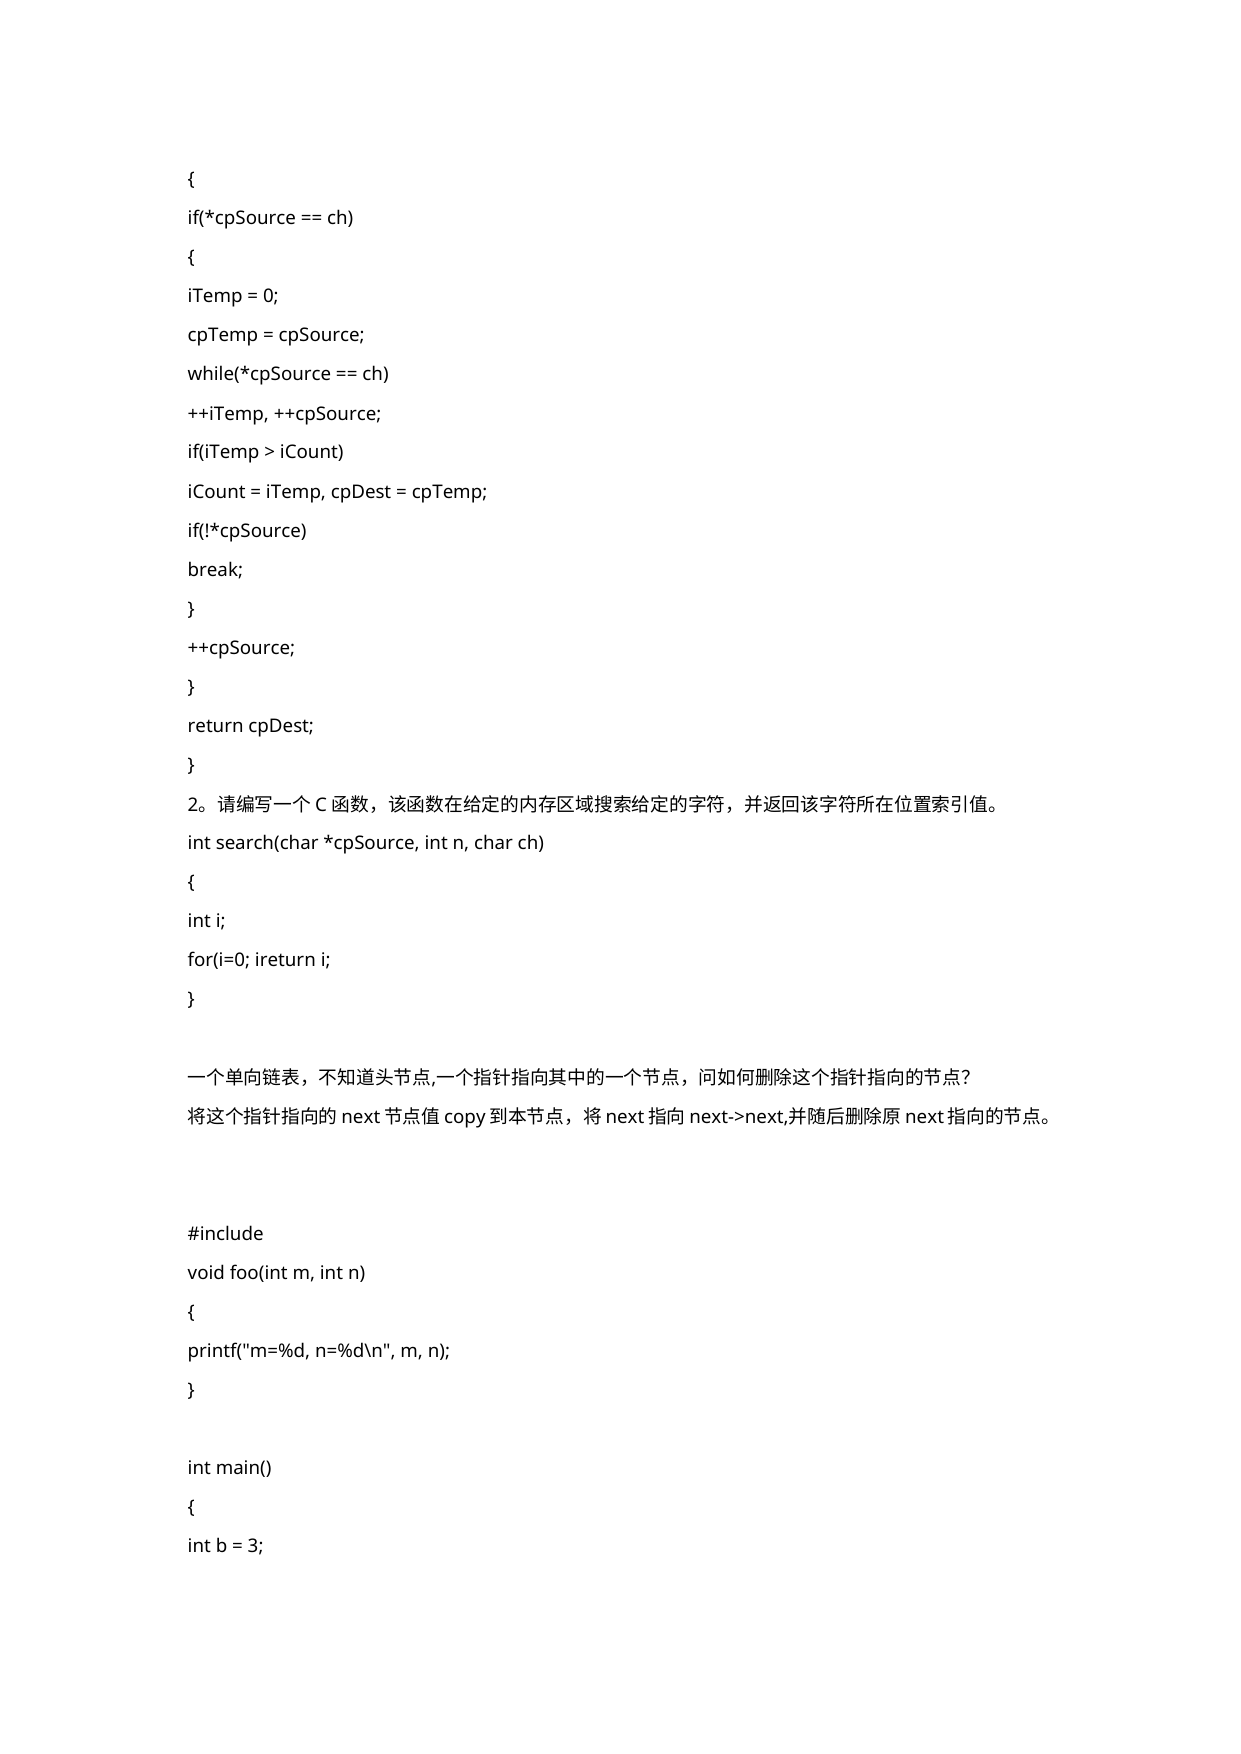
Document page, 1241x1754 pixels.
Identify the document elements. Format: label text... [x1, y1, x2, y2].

text while(*cpSource == ch) [187, 357, 1053, 390]
text iCount = iTemp, cpDest = cpTemp; [187, 474, 1053, 507]
text { [187, 162, 1053, 194]
text int search(char *cpSource, int n, char ch) [187, 826, 1053, 858]
text { [187, 240, 1053, 273]
text ++iTemp, ++cpSource; [187, 396, 1053, 429]
text if(iTemp > iCount) [187, 435, 1053, 468]
text } [187, 982, 1053, 1015]
text return cpDest; [187, 709, 1053, 741]
text iTemp = 0; [187, 279, 1053, 312]
text } [187, 1373, 1053, 1405]
text cpTemp = cpSource; [187, 318, 1053, 351]
text 将这个指针指向的next节点值copy到本节点，将next指向next->next,并随后删除原next指向的节点。 [187, 1099, 1053, 1132]
text void foo(int m, int n) [187, 1256, 1053, 1288]
text } [187, 592, 1053, 624]
text if(!*cpSource) [187, 513, 1053, 546]
text 2。请编写一个 C 函数，该函数在给定的内存区域搜索给定的字符，并返回该字符所在位置索引值。 [187, 787, 1053, 819]
text int b = 3; [187, 1529, 1053, 1562]
text int i; [187, 904, 1053, 937]
text { [187, 865, 1053, 898]
text } [187, 748, 1053, 780]
text } [187, 670, 1053, 702]
text break; [187, 553, 1053, 585]
text #include [187, 1217, 1053, 1249]
text if(*cpSource == ch) [187, 201, 1053, 233]
text for(i=0; ireturn i; [187, 943, 1053, 976]
text int main() [187, 1451, 1053, 1483]
text ++cpSource; [187, 631, 1053, 663]
text printf("m=%d, n=%d\n", m, n); [187, 1334, 1053, 1366]
text 一个单向链表，不知道头节点,一个指针指向其中的一个节点，问如何删除这个指针指向的节点？ [187, 1060, 1053, 1093]
text { [187, 1490, 1053, 1523]
text { [187, 1295, 1053, 1327]
